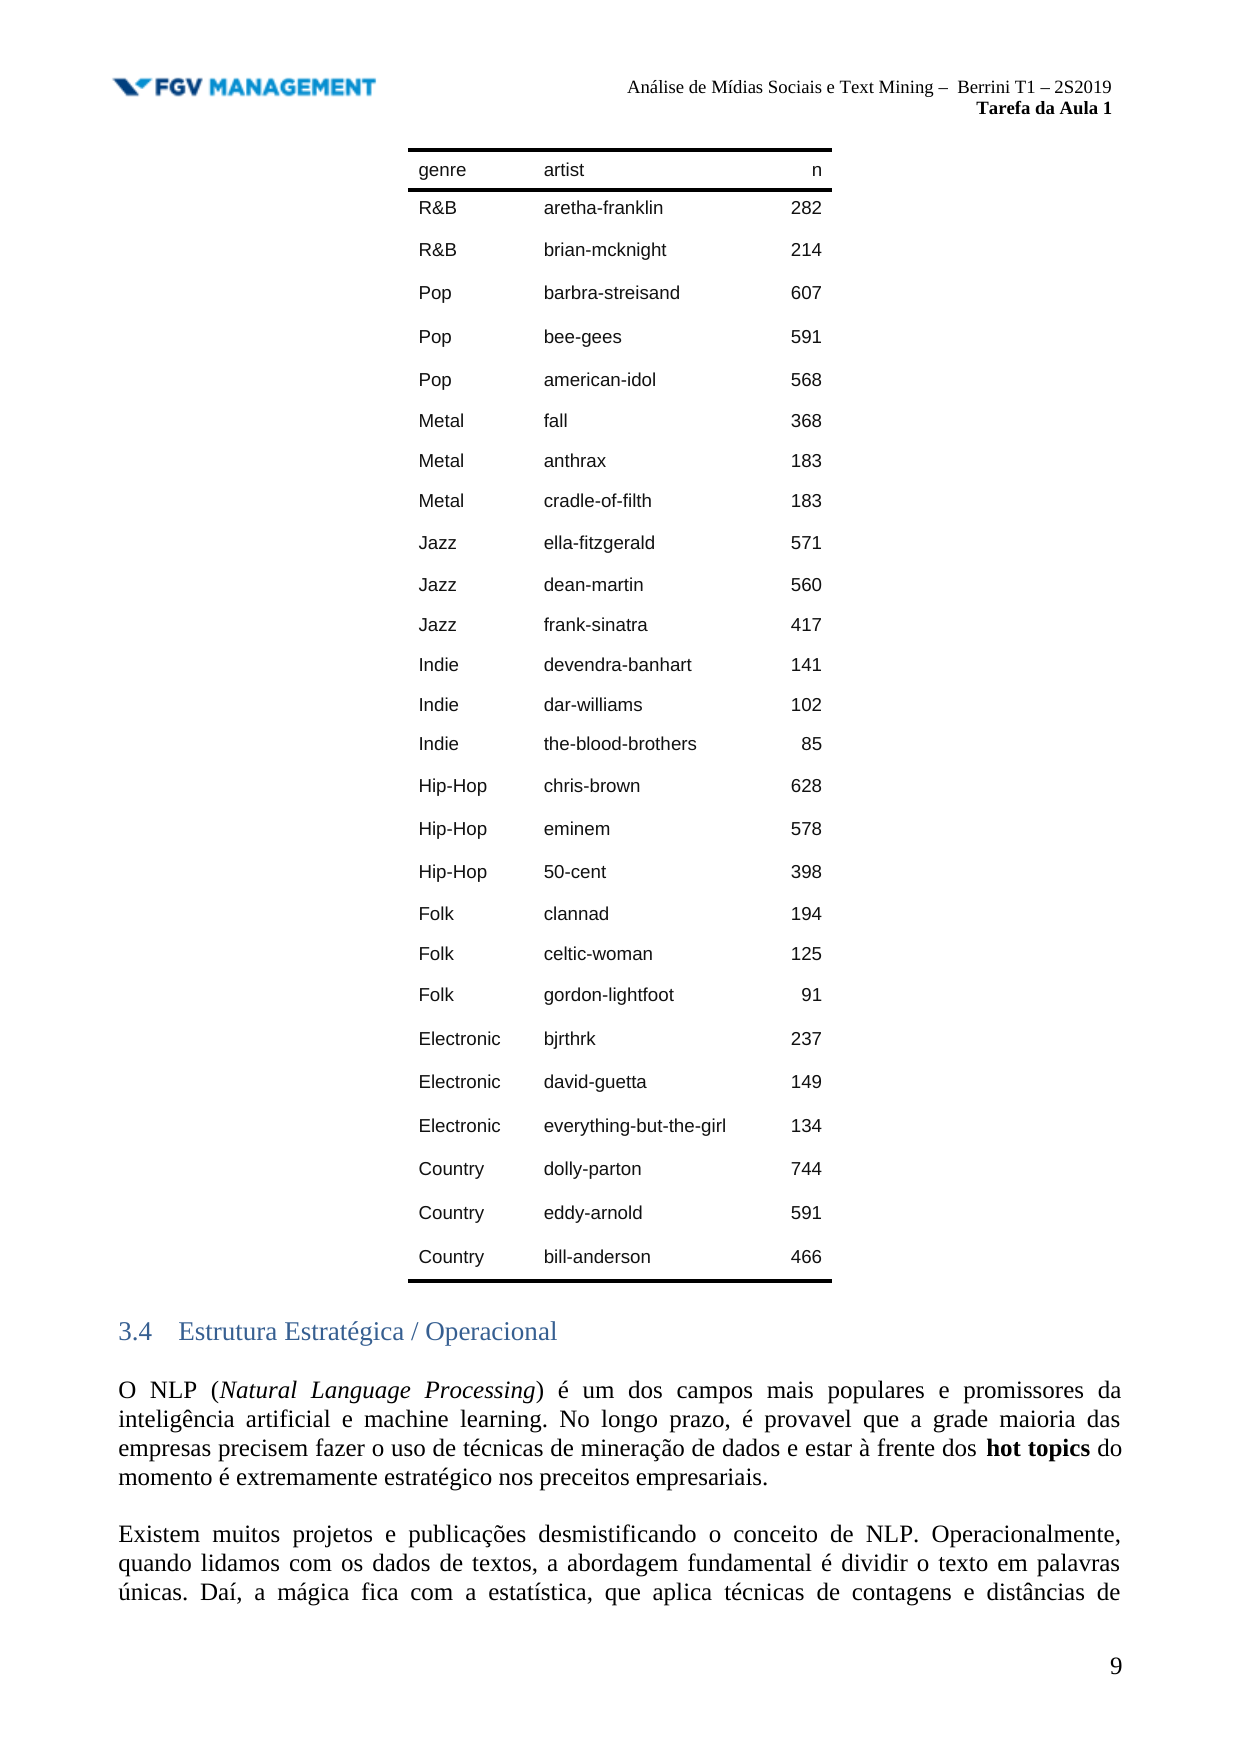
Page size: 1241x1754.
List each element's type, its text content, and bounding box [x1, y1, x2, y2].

table_cell 134 [758, 1104, 832, 1147]
table_cell 571 [758, 521, 832, 565]
table_cell Hip-Hop [408, 764, 533, 807]
table_cell 237 [758, 1017, 832, 1060]
table_cell 417 [758, 605, 832, 644]
table_cell 183 [758, 481, 832, 521]
table_cell Indie [408, 684, 533, 724]
table_cell bjrthrk [533, 1017, 758, 1060]
table_cell Country [408, 1235, 533, 1278]
table_cell Pop [408, 358, 533, 401]
table_cell 628 [758, 764, 832, 807]
table_cell dar-williams [533, 684, 758, 724]
table_cell chris-brown [533, 764, 758, 807]
text O NLP (Natural Language Processing) é um dos campos mais populares e promissores da inteligência artificial e machine learning. No longo prazo, é provavel que a grade maioria das empresas precisem fazer o uso de técnicas de mineração de dados e estar à frente dos hot topics do momento é extremamente estratégico nos preceitos empresariais. [118, 1375, 1122, 1490]
table_cell 744 [758, 1147, 832, 1191]
table_cell Jazz [408, 521, 533, 565]
table_cell bee-gees [533, 315, 758, 358]
table_cell 560 [758, 565, 832, 604]
table_cell 91 [758, 973, 832, 1017]
table_header genre [408, 152, 533, 188]
table_cell Hip-Hop [408, 807, 533, 850]
table_cell Country [408, 1191, 533, 1235]
table_cell dean-martin [533, 565, 758, 604]
table_cell 282 [758, 192, 832, 228]
table_cell american-idol [533, 358, 758, 401]
table_header artist [533, 152, 758, 188]
table_header n [758, 152, 832, 188]
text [118, 1519, 1122, 1605]
table_cell everything-but-the-girl [533, 1104, 758, 1147]
table_cell Indie [408, 724, 533, 764]
table_cell Jazz [408, 605, 533, 644]
table_cell frank-sinatra [533, 605, 758, 644]
table_cell Jazz [408, 565, 533, 604]
table_cell aretha-franklin [533, 192, 758, 228]
table_cell Folk [408, 973, 533, 1017]
table_cell 368 [758, 401, 832, 441]
table_cell Metal [408, 441, 533, 481]
table_cell devendra-banhart [533, 645, 758, 684]
table_cell 149 [758, 1060, 832, 1104]
table_cell Pop [408, 271, 533, 314]
table_cell 398 [758, 850, 832, 893]
table_cell Electronic [408, 1017, 533, 1060]
table_cell Folk [408, 933, 533, 973]
table_cell 85 [758, 724, 832, 764]
table_cell ella-fitzgerald [533, 521, 758, 565]
table_cell brian-mcknight [533, 228, 758, 271]
table_cell R&B [408, 228, 533, 271]
table_cell Metal [408, 481, 533, 521]
table_cell 591 [758, 315, 832, 358]
table_cell 607 [758, 271, 832, 314]
table_cell 194 [758, 894, 832, 933]
table_cell Indie [408, 645, 533, 684]
table_cell eminem [533, 807, 758, 850]
table_cell Hip-Hop [408, 850, 533, 893]
table_cell 214 [758, 228, 832, 271]
table_cell 466 [758, 1235, 832, 1278]
table_cell dolly-parton [533, 1147, 758, 1191]
table_cell R&B [408, 192, 533, 228]
table_cell eddy-arnold [533, 1191, 758, 1235]
table_cell barbra-streisand [533, 271, 758, 314]
table_cell Pop [408, 315, 533, 358]
table_cell the-blood-brothers [533, 724, 758, 764]
table_cell clannad [533, 894, 758, 933]
subtitle Estrutura Estratégica / Operacional [118, 1316, 1122, 1347]
table_cell 141 [758, 645, 832, 684]
table_cell gordon-lightfoot [533, 973, 758, 1017]
picture [104, 73, 391, 105]
table_cell Metal [408, 401, 533, 441]
table_cell fall [533, 401, 758, 441]
table_cell 568 [758, 358, 832, 401]
table_cell 578 [758, 807, 832, 850]
table_cell 183 [758, 441, 832, 481]
table_cell 125 [758, 933, 832, 973]
table_cell anthrax [533, 441, 758, 481]
table_cell Electronic [408, 1104, 533, 1147]
table_cell 102 [758, 684, 832, 724]
table_cell bill-anderson [533, 1235, 758, 1278]
table_cell 50-cent [533, 850, 758, 893]
table_cell cradle-of-filth [533, 481, 758, 521]
table_cell Electronic [408, 1060, 533, 1104]
table_cell Folk [408, 894, 533, 933]
table_cell Country [408, 1147, 533, 1191]
table_cell david-guetta [533, 1060, 758, 1104]
table_cell 591 [758, 1191, 832, 1235]
table_cell celtic-woman [533, 933, 758, 973]
